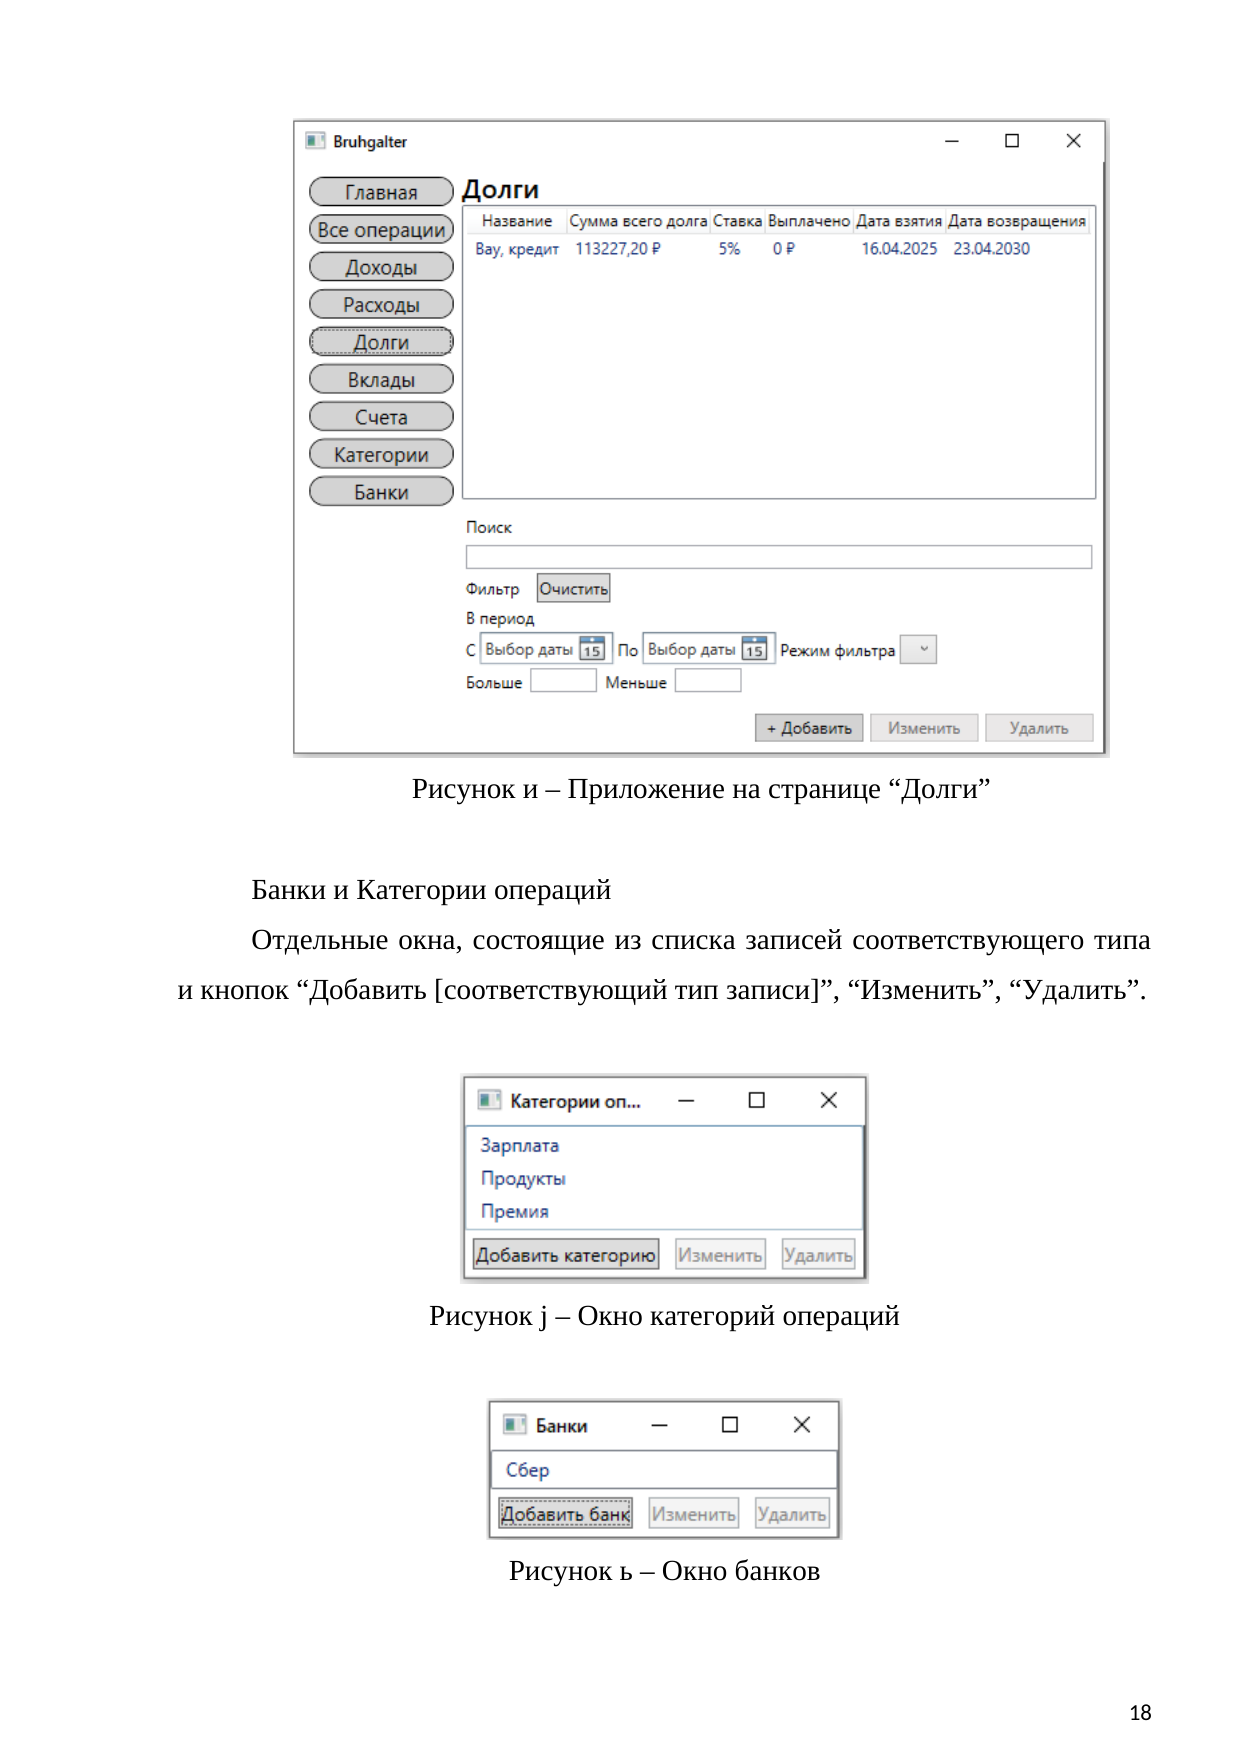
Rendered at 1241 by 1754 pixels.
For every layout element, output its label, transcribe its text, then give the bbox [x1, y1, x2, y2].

text Рисунок j – Окно категорий операций [177, 1298, 1152, 1331]
text Рисунок и – Приложение на странице “Долги” [177, 771, 1152, 805]
text Банки и Категории операций [177, 872, 1152, 905]
text Отдельные окна, состоящие из списка записей соответствующего типа и кнопок “Добавить [соответствующий тип записи]”, “Изменить”, “Удалить”. [177, 922, 1152, 1006]
picture [292, 118, 1110, 758]
picture [486, 1398, 843, 1540]
text Рисунок ь – Окно банков [177, 1553, 1152, 1587]
picture [459, 1073, 870, 1284]
